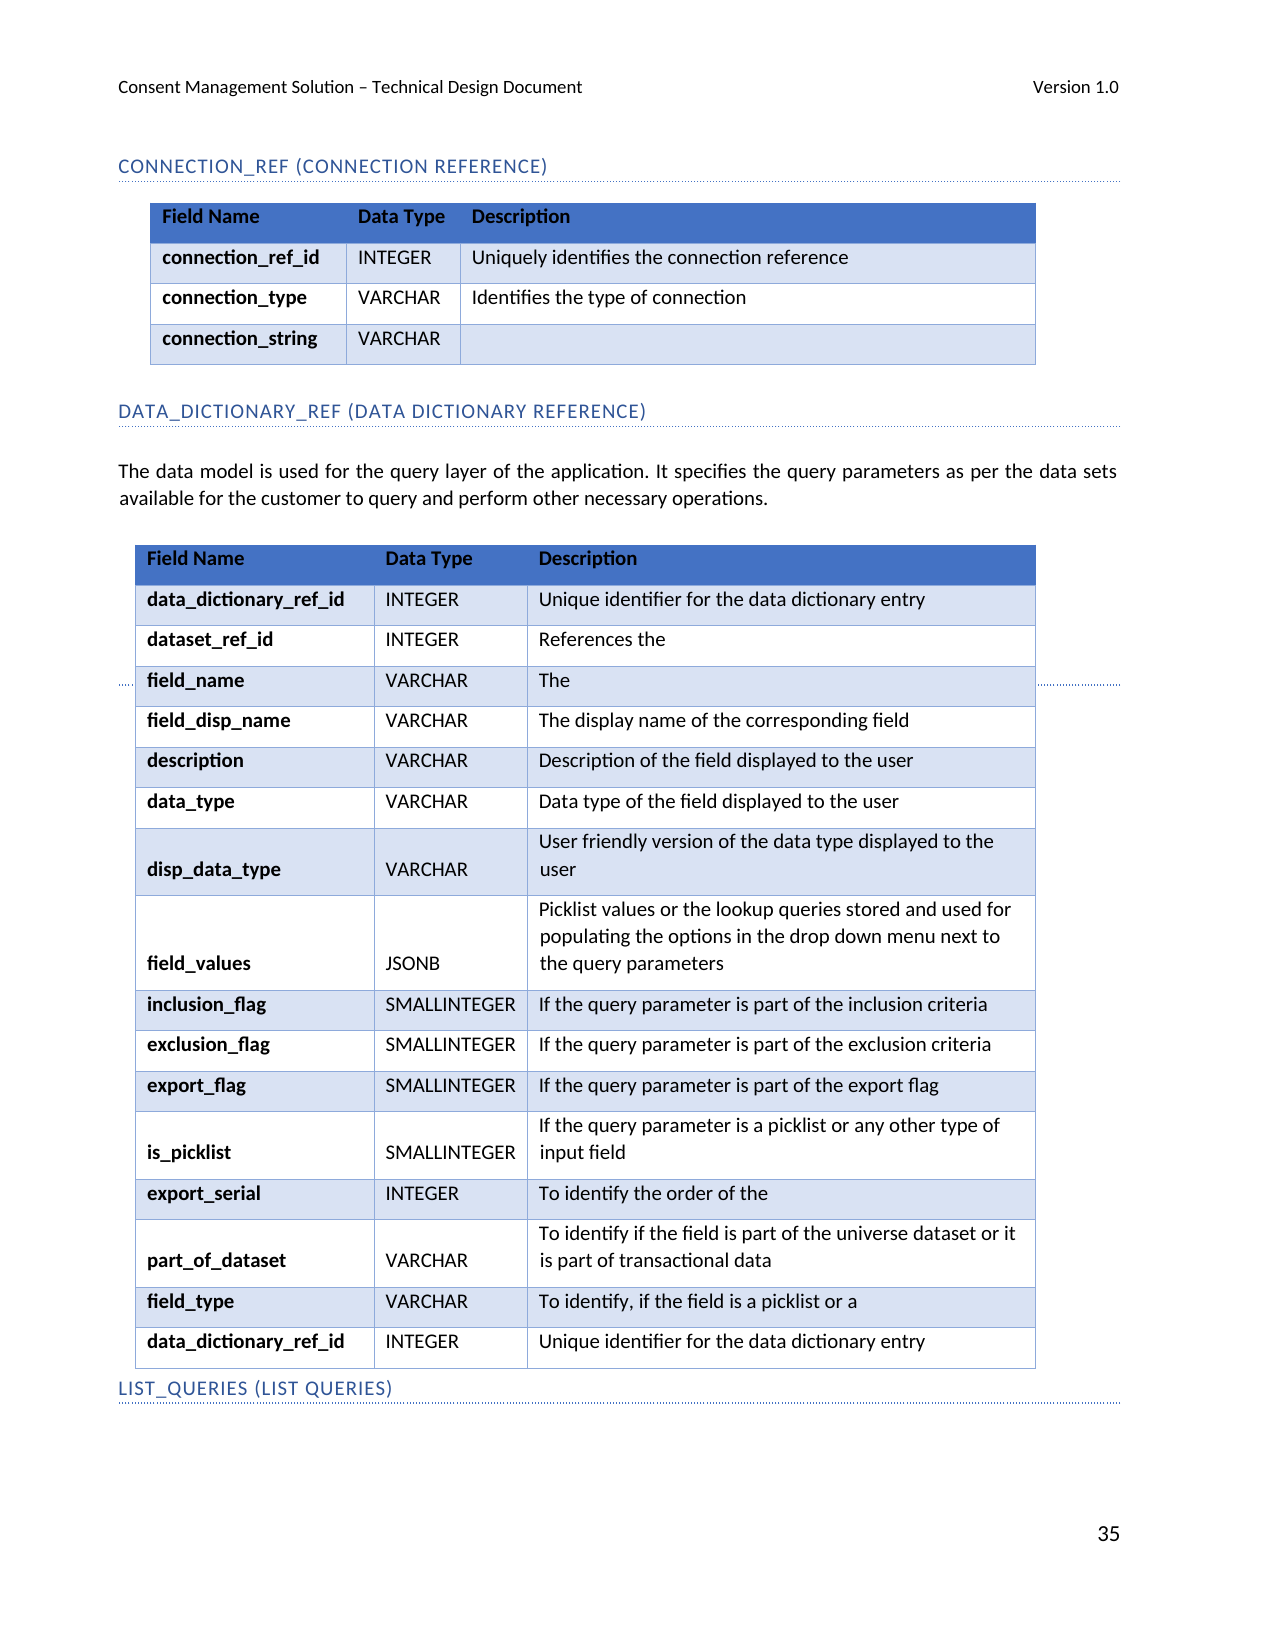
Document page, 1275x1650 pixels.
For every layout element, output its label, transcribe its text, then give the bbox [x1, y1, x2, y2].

table_cell JSONB [375, 896, 527, 990]
table_cell To identify if the field is part of the universe dataset or it is part of transactional data [528, 1220, 1035, 1287]
table_cell INTEGER [347, 244, 460, 283]
table_cell Description of the field displayed to the user [528, 748, 1035, 787]
table_cell Identifies the type of connection [461, 284, 1035, 324]
table_cell VARCHAR [375, 788, 527, 827]
table_cell data_dictionary_ref_id [136, 1328, 374, 1368]
table_cell VARCHAR [375, 748, 527, 787]
table_header Data Type [375, 546, 527, 585]
table_cell data_dictionary_ref_id [136, 586, 374, 625]
table_cell VARCHAR [347, 325, 460, 364]
table_cell The display name of the corresponding field [528, 707, 1035, 747]
subtitle data_dictionary_ref (Data Dictionary Reference) [118, 398, 1120, 427]
table_cell connection_ref_id [151, 244, 346, 283]
table_cell INTEGER [375, 1328, 527, 1368]
table_cell field_values [136, 896, 374, 990]
table_cell VARCHAR [375, 829, 527, 895]
table_cell data_type [136, 788, 374, 827]
table_header Description [461, 204, 1035, 243]
table_cell disp_data_type [136, 829, 374, 895]
table_cell inclusion_flag [136, 991, 374, 1030]
table_cell Picklist values or the lookup queries stored and used for populating the options in the drop down menu next to the query parameters [528, 896, 1035, 990]
table_cell is_picklist [136, 1112, 374, 1179]
table_cell SMALLINTEGER [375, 1112, 527, 1179]
table_cell VARCHAR [347, 284, 460, 324]
table_cell INTEGER [375, 586, 527, 625]
table_header Field Name [136, 546, 374, 585]
table_cell User friendly version of the data type displayed to the user [528, 829, 1035, 895]
table_cell field_type [136, 1288, 374, 1327]
table_cell description [136, 748, 374, 787]
table_cell connection_type [151, 284, 346, 324]
table_cell Uniquely identifies the connection reference [461, 244, 1035, 283]
table_cell References the [528, 626, 1035, 666]
table_cell [461, 325, 1035, 364]
table_cell connection_string [151, 325, 346, 364]
table_cell export_serial [136, 1180, 374, 1219]
table_cell The [528, 667, 1035, 706]
table_cell dataset_ref_id [136, 626, 374, 666]
subtitle connection_ref (Connection Reference) [118, 153, 1120, 182]
table_cell exclusion_flag [136, 1031, 374, 1071]
text The data model is used for the query layer of the application. It specifies the query parameters as per the data sets available for the customer to query and perform other necessary operations. [118, 458, 1120, 511]
table_cell If the query parameter is part of the exclusion criteria [528, 1031, 1035, 1071]
table_cell INTEGER [375, 1180, 527, 1219]
table_cell If the query parameter is part of the inclusion criteria [528, 991, 1035, 1030]
table_cell VARCHAR [375, 707, 527, 747]
table_cell VARCHAR [375, 1288, 527, 1327]
table_cell field_disp_name [136, 707, 374, 747]
table_header Field Name [151, 204, 346, 243]
table_cell If the query parameter is part of the export flag [528, 1072, 1035, 1111]
table_cell If the query parameter is a picklist or any other type of input field [528, 1112, 1035, 1179]
table_cell Data type of the field displayed to the user [528, 788, 1035, 827]
table_cell SMALLINTEGER [375, 1031, 527, 1071]
table_cell To identify the order of the [528, 1180, 1035, 1219]
table_cell VARCHAR [375, 1220, 527, 1287]
subtitle list_queries (lIST qUERIES) [118, 789, 1120, 1404]
table_cell export_flag [136, 1072, 374, 1111]
table_cell INTEGER [375, 626, 527, 666]
table_header Description [528, 546, 1035, 585]
table_cell field_name [136, 667, 374, 706]
table_cell To identify, if the field is a picklist or a [528, 1288, 1035, 1327]
table_cell SMALLINTEGER [375, 991, 527, 1030]
table_header Data Type [347, 204, 460, 243]
table_cell Unique identifier for the data dictionary entry [528, 1328, 1035, 1368]
table_cell Unique identifier for the data dictionary entry [528, 586, 1035, 625]
table_cell VARCHAR [375, 667, 527, 706]
table_cell part_of_dataset [136, 1220, 374, 1287]
table_cell SMALLINTEGER [375, 1072, 527, 1111]
